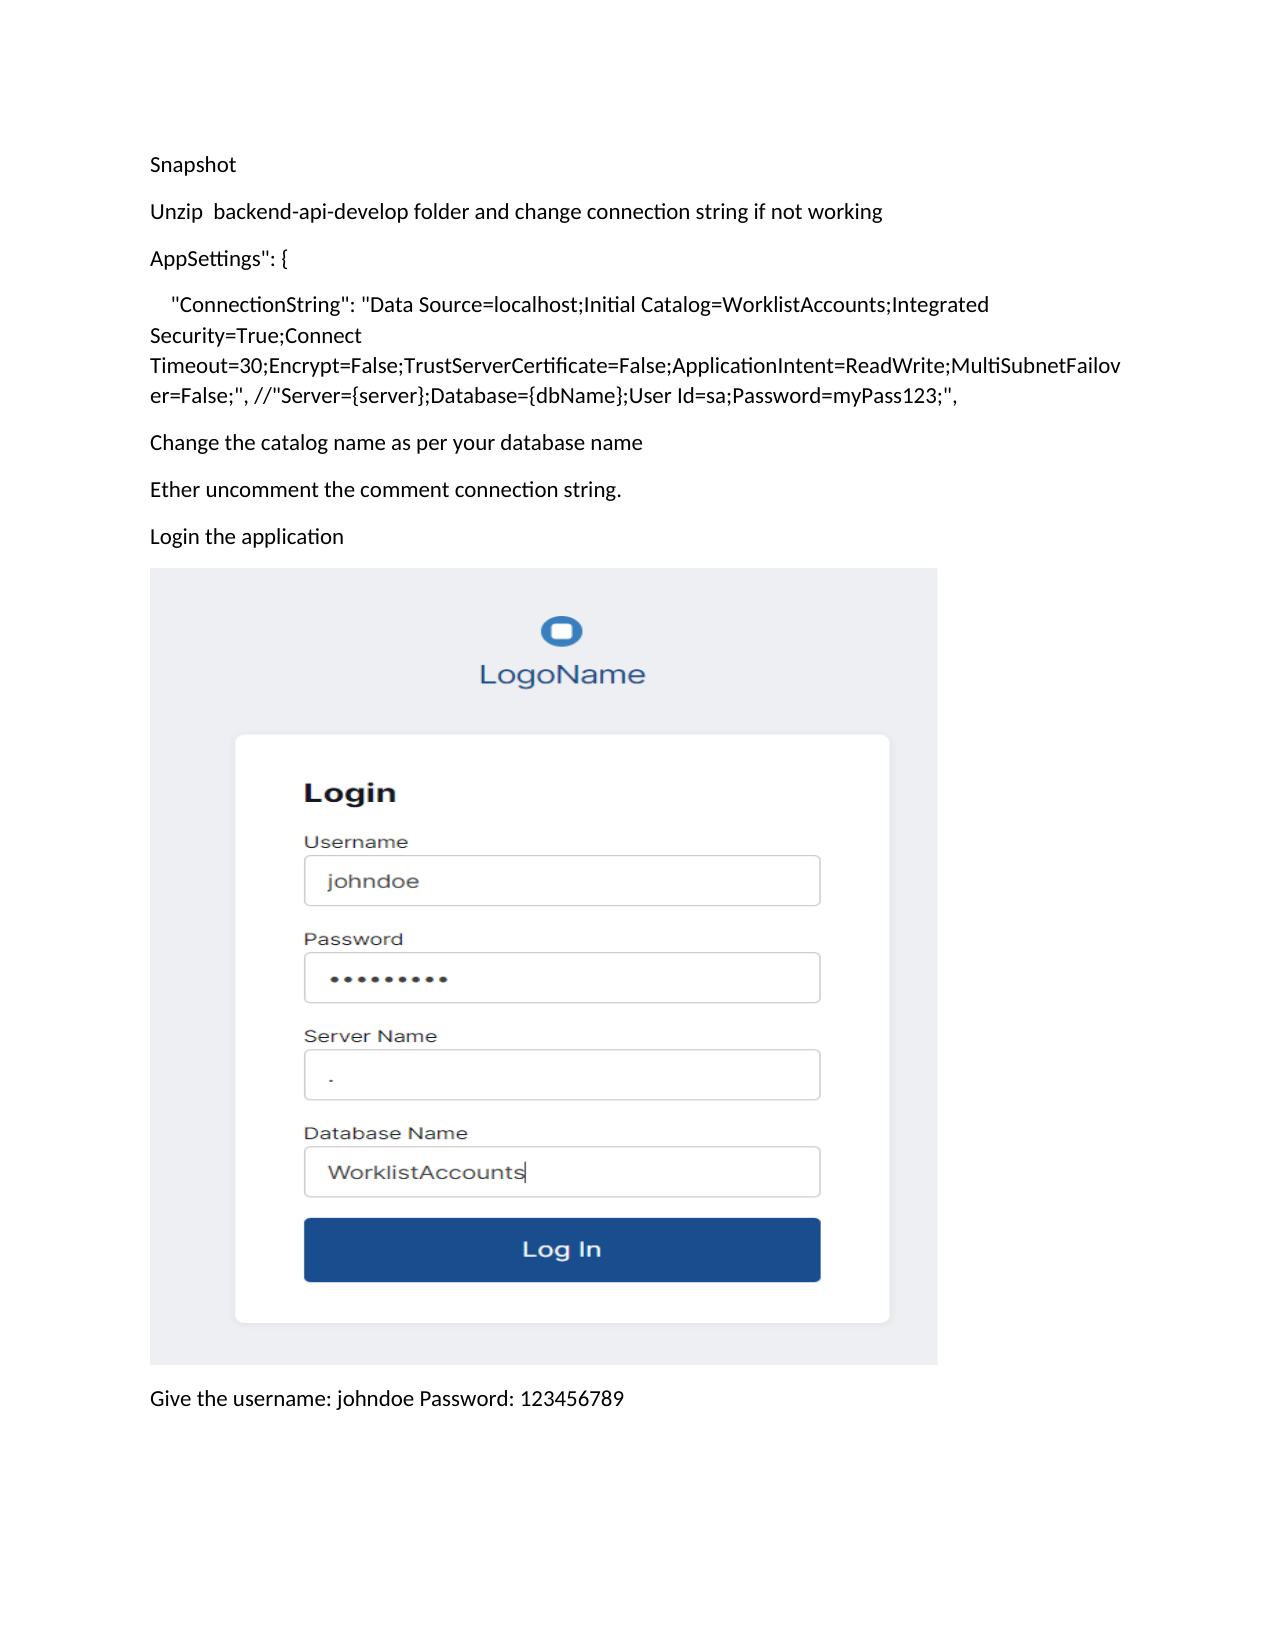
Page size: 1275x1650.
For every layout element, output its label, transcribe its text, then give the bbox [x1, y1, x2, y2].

text Unzip backend-api-develop folder and change connection string if not working [150, 197, 1125, 225]
picture [150, 568, 938, 1365]
text "ConnectionString": "Data Source=localhost;Initial Catalog=WorklistAccounts;Integrated Security=True;Connect Timeout=30;Encrypt=False;TrustServerCertificate=False;ApplicationIntent=ReadWrite;MultiSubnetFailover=False;", //"Server={server};Database={dbName};User Id=sa;Password=myPass123;", [150, 291, 1125, 409]
text Login the application [150, 522, 1125, 550]
text Change the catalog name as per your database name [150, 428, 1125, 456]
text Snapshot [150, 150, 1125, 178]
text Ether uncomment the comment connection string. [150, 475, 1125, 503]
text AppSettings": { [150, 244, 1125, 272]
text Give the username: johndoe Password: 123456789 [150, 1384, 1125, 1412]
